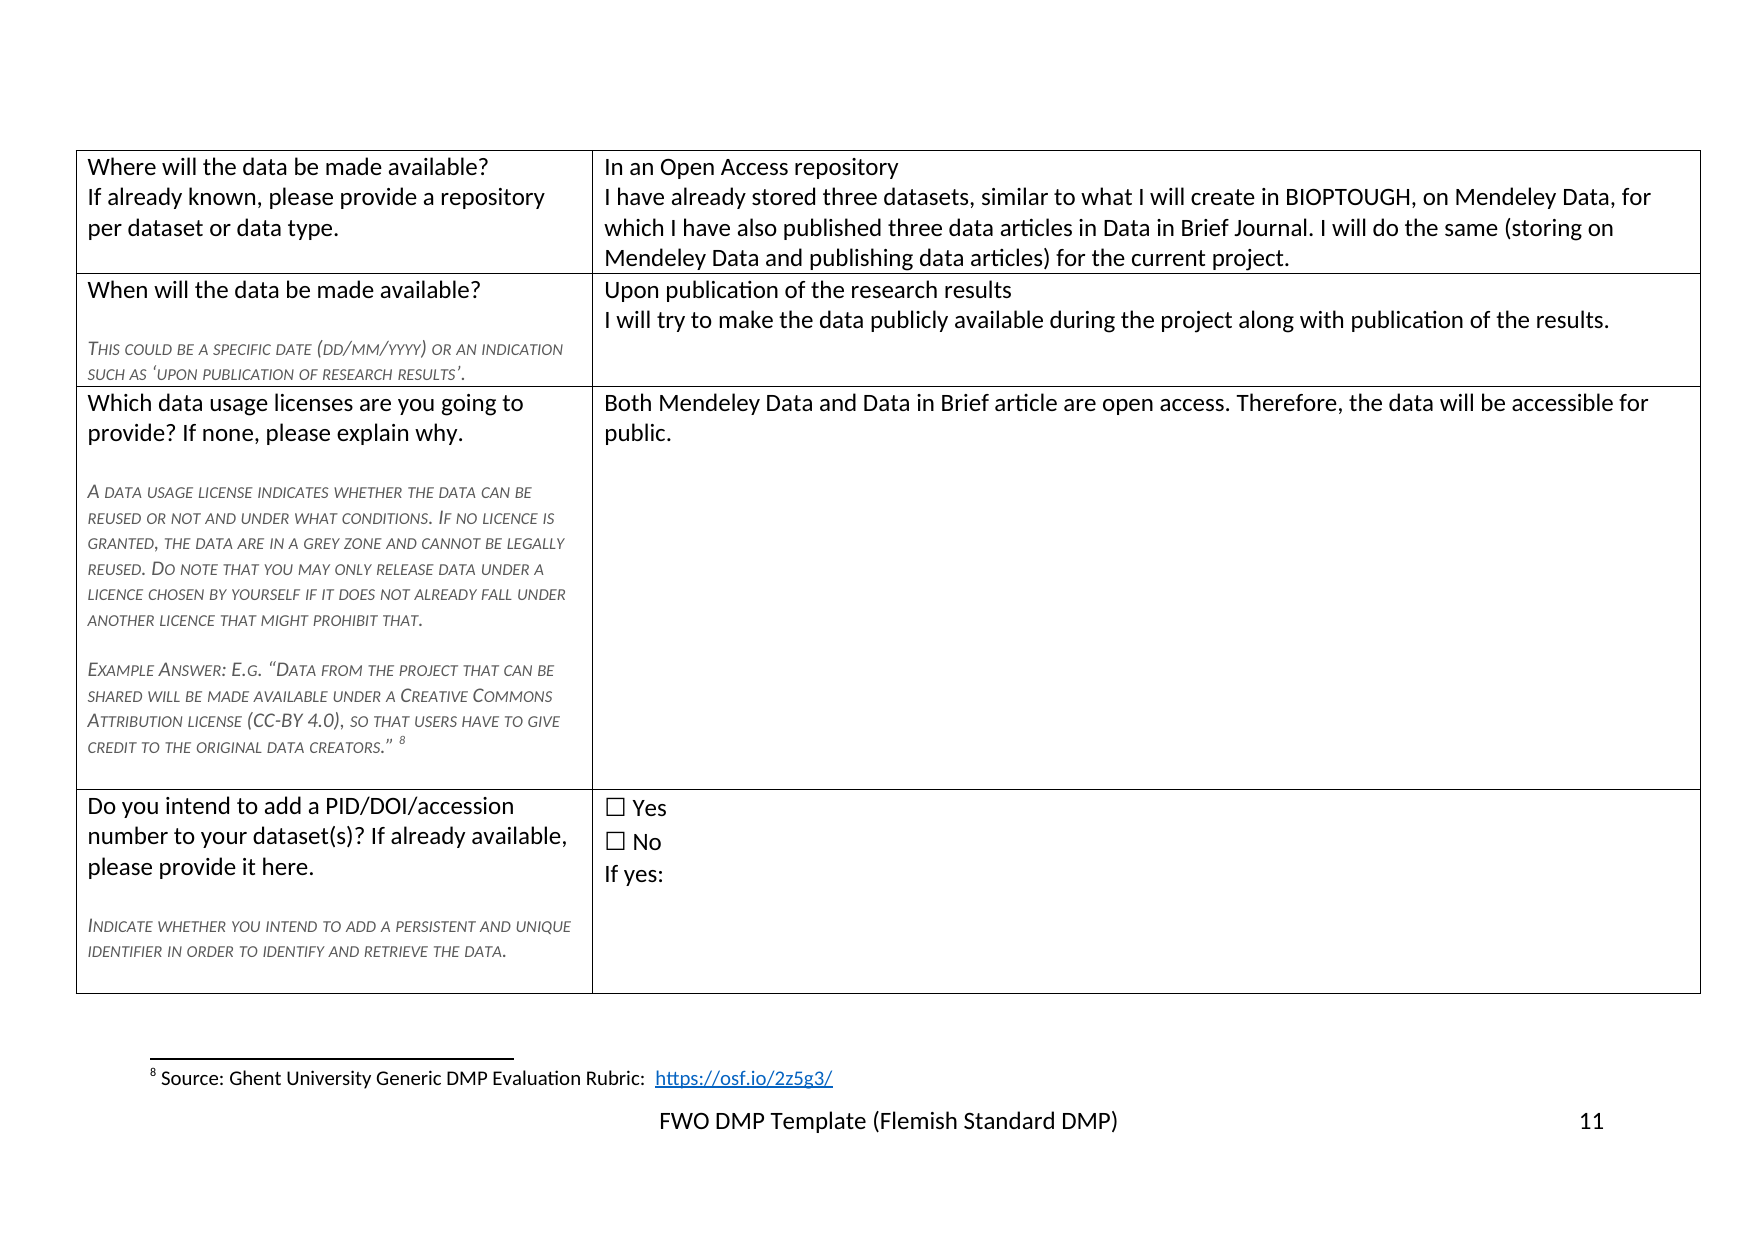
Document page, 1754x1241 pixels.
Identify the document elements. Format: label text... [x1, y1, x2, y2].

table_cell Do you intend to add a PID/DOI/accession number to your dataset(s)? If already available, please provide it here. Indicate whether you intend to add a persistent and unique identifier in order to identify and retrieve the data. [77, 790, 592, 993]
table_cell In an Open Access repository I have already stored three datasets, similar to what I will create in BIOPTOUGH, on Mendeley Data, for which I have also published three data articles in Data in Brief Journal. I will do the same (storing on Mendeley Data and publishing data articles) for the current project. [593, 151, 1700, 273]
table_cell Both Mendeley Data and Data in Brief article are open access. Therefore, the data will be accessible for public. [593, 387, 1700, 789]
table_cell Where will the data be made available? If already known, please provide a repository per dataset or data type. [77, 151, 592, 273]
table_cell Which data usage licenses are you going to provide? If none, please explain why. A data usage license indicates whether the data can be reused or not and under what conditions. If no licence is granted, the data are in a grey zone and cannot be legally reused. Do note that you may only release data under a licence chosen by yourself if it does not already fall under another licence that might prohibit that. Example Answer: E.g. “Data from the project that can be shared will be made available under a Creative Commons Attribution license (CC-BY 4.0), so that users have to give credit to the original data creators.” [77, 387, 592, 789]
table_cell When will the data be made available? This could be a specific date (dd/mm/yyyy) or an indication such as ‘upon publication of research results’. [77, 274, 592, 386]
table_cell Upon publication of the research results I will try to make the data publicly available during the project along with publication of the results. [593, 274, 1700, 386]
table_cell Yes No If yes: [593, 790, 1700, 993]
